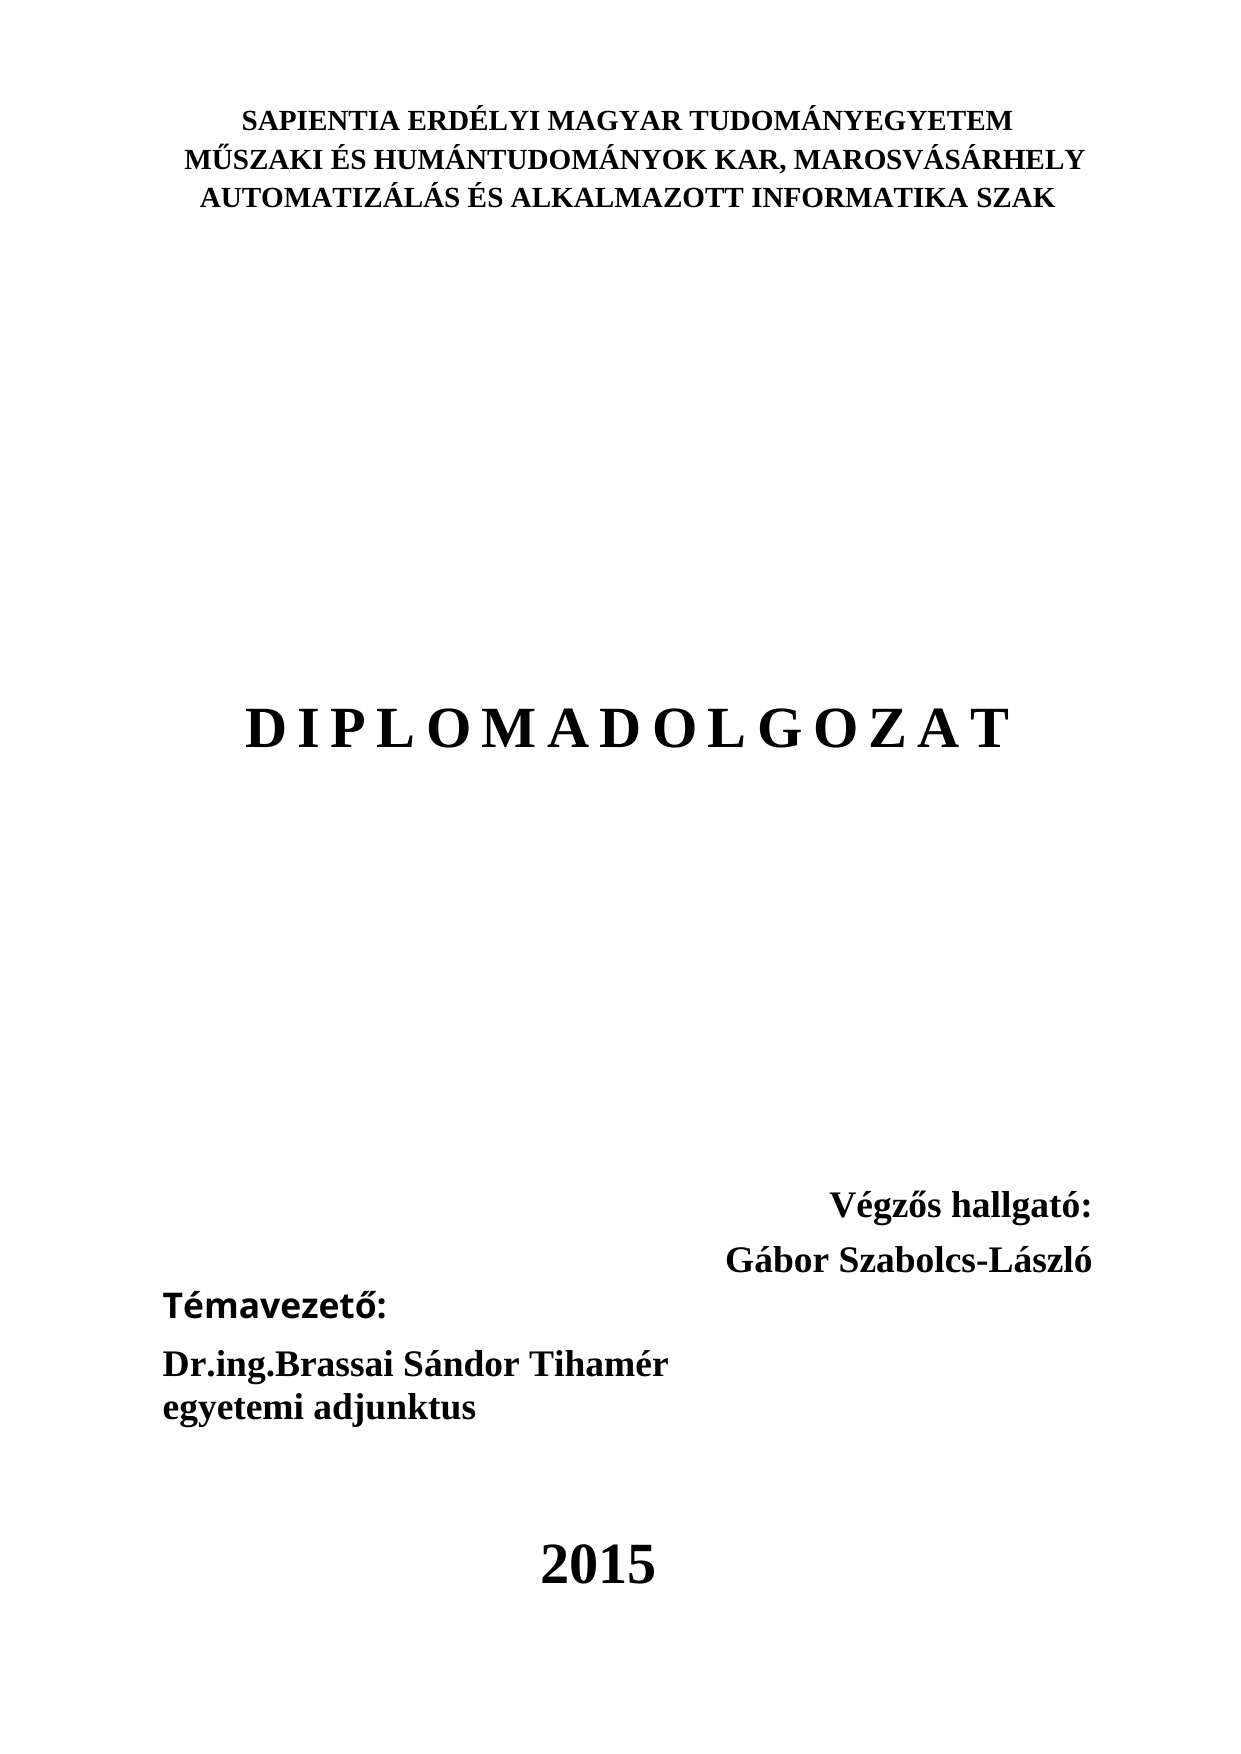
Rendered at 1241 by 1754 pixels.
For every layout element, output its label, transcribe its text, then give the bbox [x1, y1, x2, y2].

text DIPLOMADOLGOZAT [162, 693, 1092, 761]
text Végzős hallgató: [103, 1182, 1092, 1225]
text SAPIENTIA ERDÉLYI MAGYAR TUDOMÁNYEGYETEM [162, 103, 1092, 137]
text Témavezető: [162, 1281, 1092, 1329]
text MŰSZAKI ÉS HUMÁNTUDOMÁNYOK KAR, MAROSVÁSÁRHELY [148, 142, 1122, 176]
text 2015 [103, 1528, 1092, 1596]
text Gábor Szabolcs-László [162, 1238, 1092, 1281]
text Automatizálás és alkalmazott informatika SZAK [162, 181, 1092, 214]
text Dr.ing.Brassai Sándor Tihamér [162, 1342, 1092, 1385]
text egyetemi adjunktus [162, 1385, 1092, 1428]
